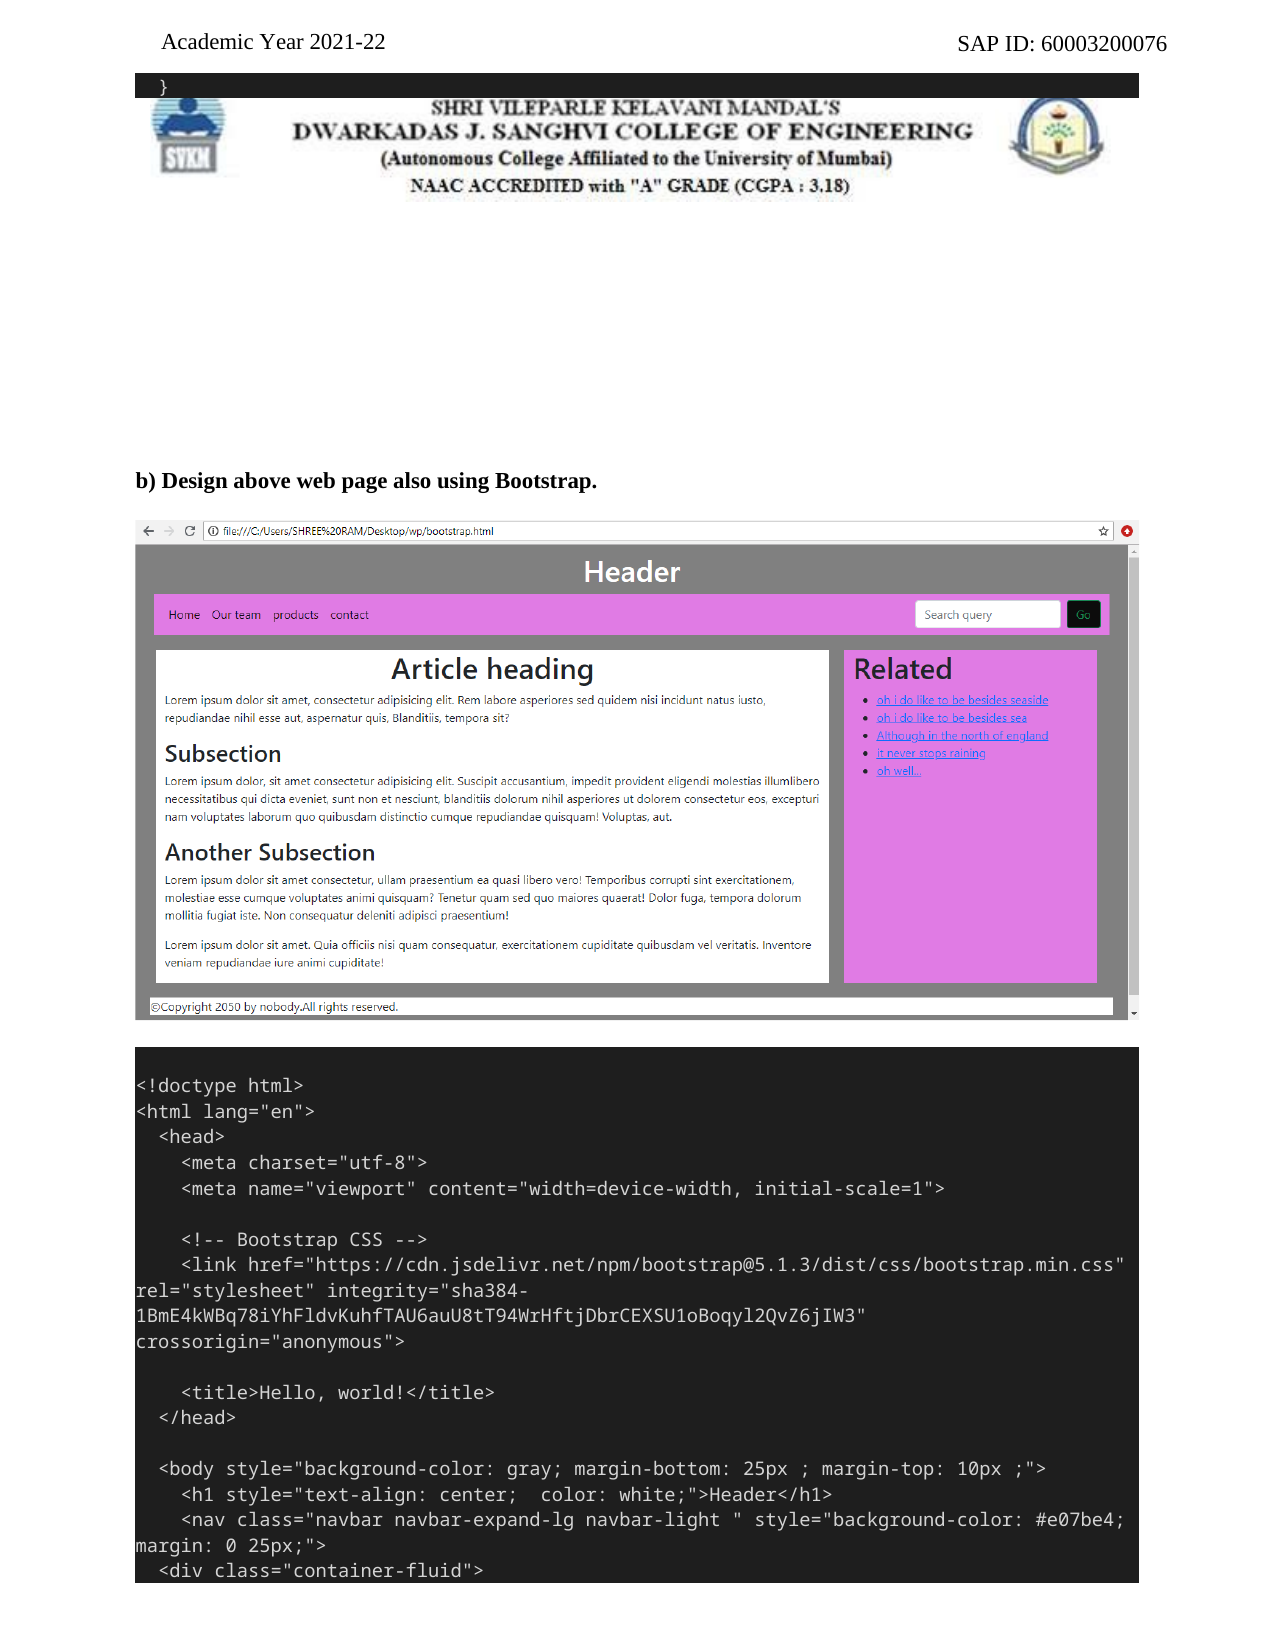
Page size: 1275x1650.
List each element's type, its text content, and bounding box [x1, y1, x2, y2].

text <!doctype html> [135, 1073, 1139, 1098]
picture [135, 520, 1140, 1021]
text <body style="background-color: gray; margin-bottom: 25px ; margin-top: 10px ;"> [135, 1456, 1139, 1481]
text <nav class="navbar navbar-expand-lg navbar-light " style="background-color: #e07be4; margin: 0 25px;"> [135, 1507, 1139, 1558]
text <title>Hello, world!</title> [135, 1379, 1139, 1404]
text <link href="https://cdn.jsdelivr.net/npm/bootstrap@5.1.3/dist/css/bootstrap.min.css" rel="stylesheet" integrity="sha384-1BmE4kWBq78iYhFldvKuhfTAU6auU8tT94WrHftjDbrCEXSU1oBoqyl2QvZ6jIW3" crossorigin="anonymous"> [135, 1251, 1139, 1353]
text <head> [135, 1124, 1139, 1149]
text </head> [135, 1404, 1139, 1430]
text <!-- Bootstrap CSS --> [135, 1226, 1139, 1251]
text } [135, 73, 1139, 98]
text b) Design above web page also using Bootstrap. [135, 467, 1139, 494]
text <h1 style="text-align: center; color: white;">Header</h1> [135, 1481, 1139, 1507]
text <meta charset="utf-8"> [135, 1149, 1139, 1175]
text <meta name="viewport" content="width=device-width, initial-scale=1"> [135, 1175, 1139, 1200]
picture [150, 98, 1111, 202]
text <div class="container-fluid"> [135, 1558, 1139, 1583]
text <html lang="en"> [135, 1098, 1139, 1124]
